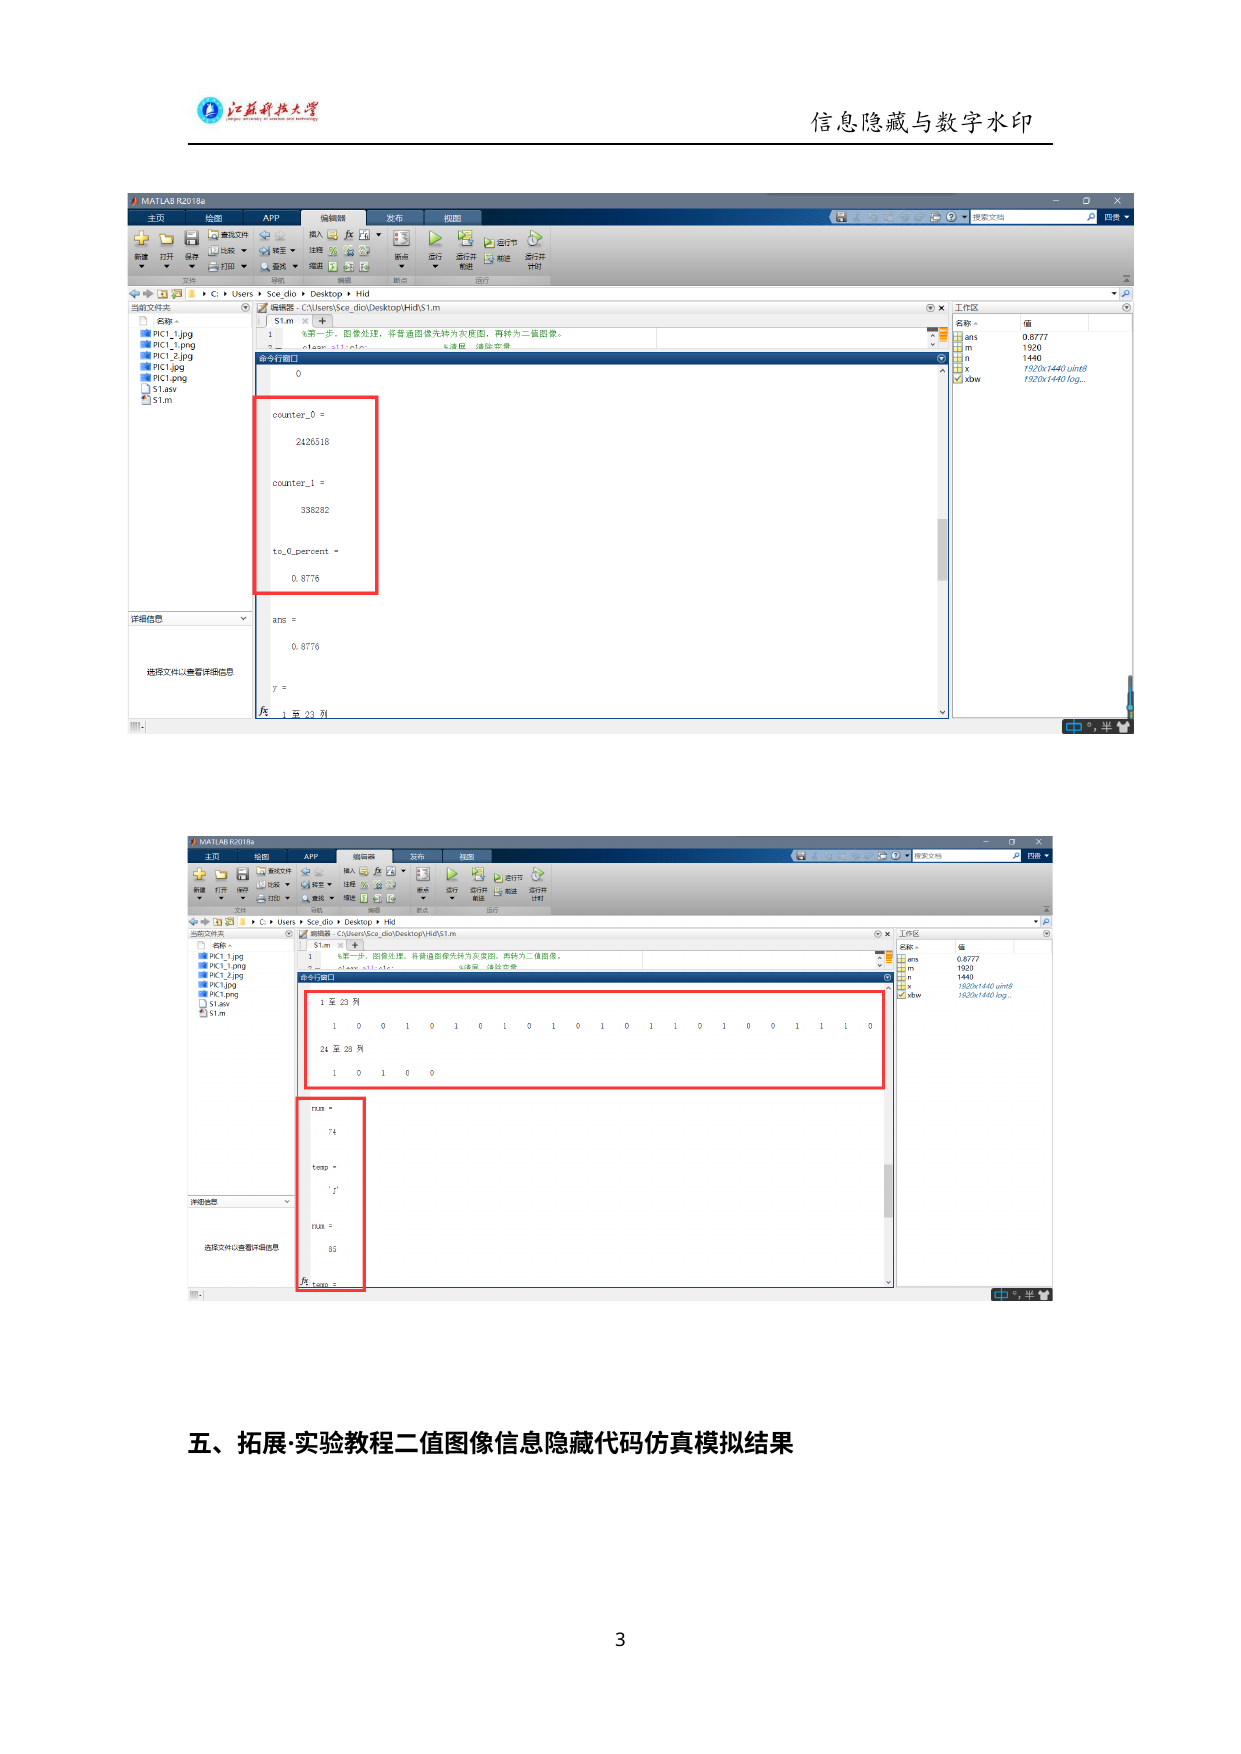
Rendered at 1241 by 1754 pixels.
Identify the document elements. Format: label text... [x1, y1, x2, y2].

picture [187, 836, 1053, 1301]
subtitle 拓展·实验教程二值图像信息隐藏代码仿真模拟结果 [187, 1409, 1053, 1474]
picture [127, 193, 1134, 734]
picture [187, 88, 328, 132]
